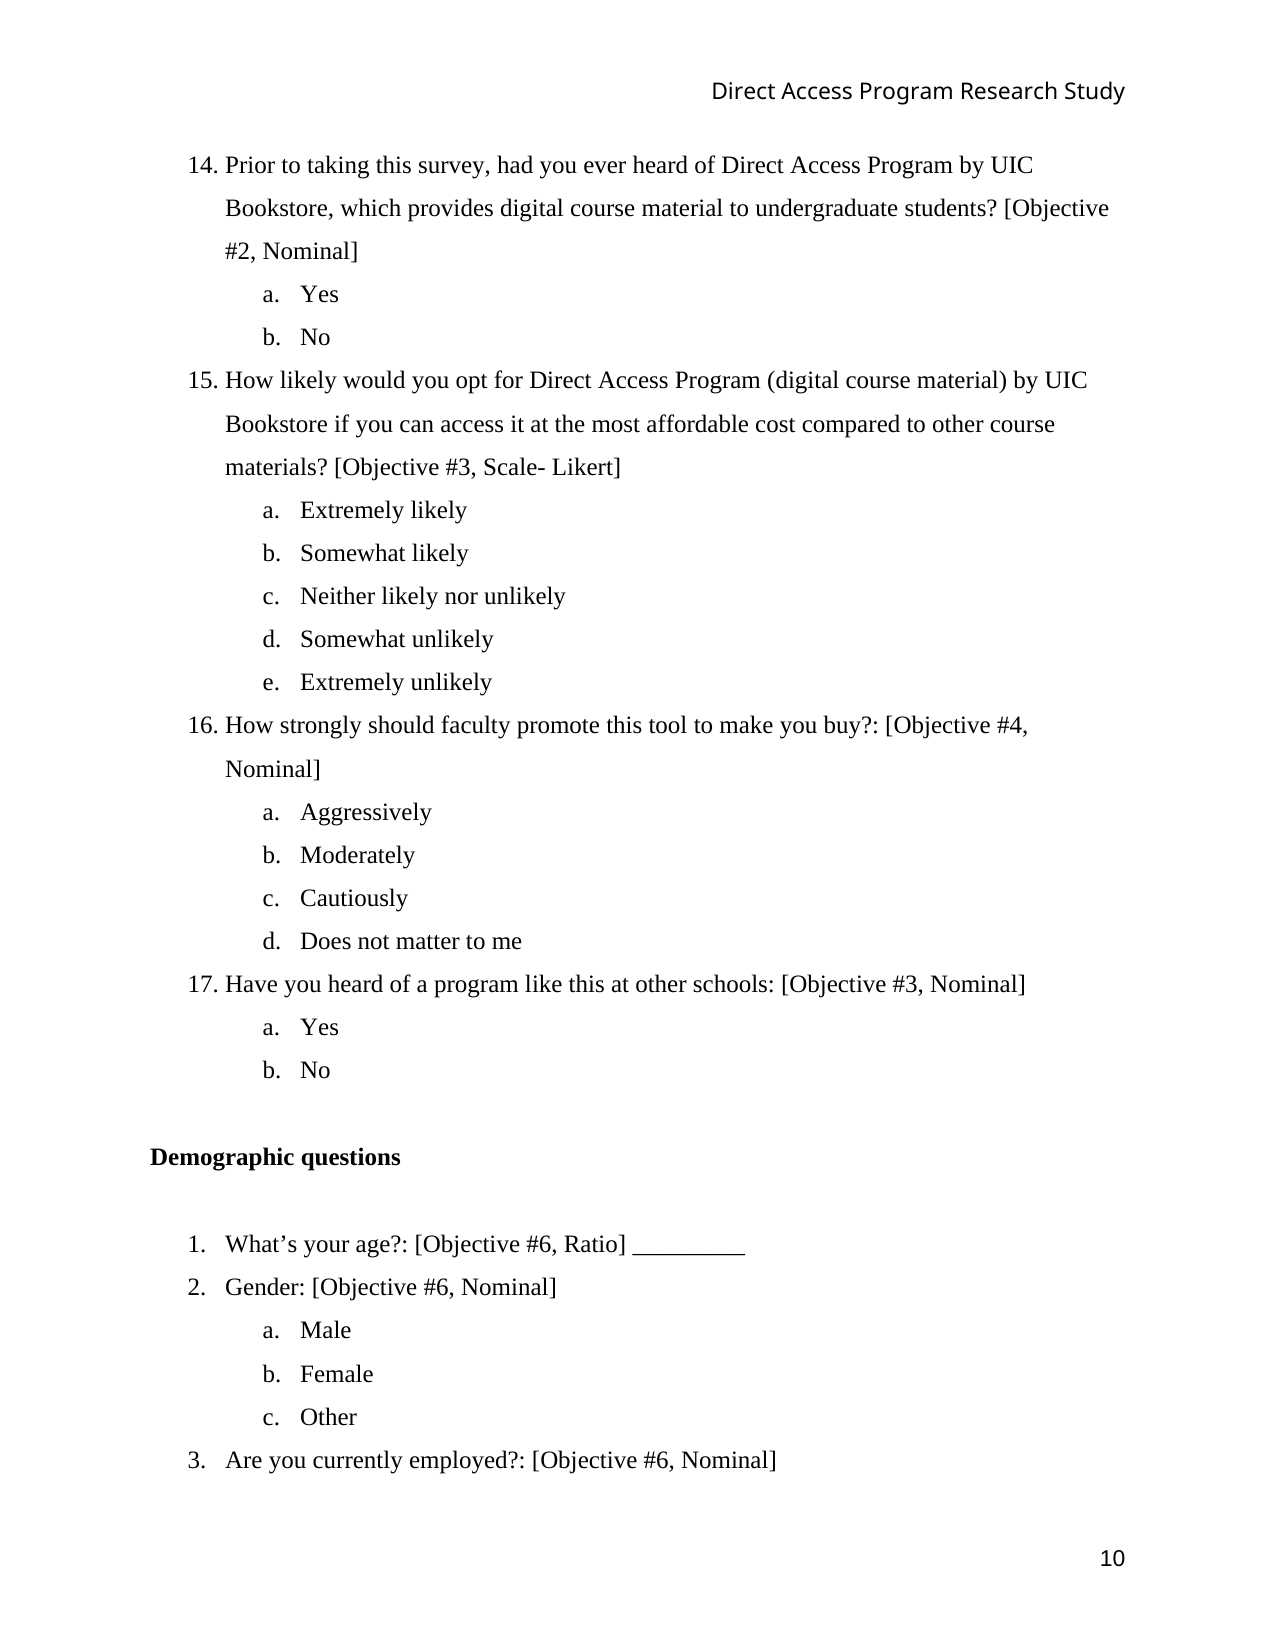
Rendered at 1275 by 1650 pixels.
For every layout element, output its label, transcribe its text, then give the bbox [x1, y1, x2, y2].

list Are you currently employed?: [Objective #6, Nominal] [187, 1445, 1125, 1474]
list Yes [262, 1012, 1125, 1041]
list Does not matter to me [262, 926, 1125, 955]
text Demographic questions [150, 1142, 1125, 1171]
list No [262, 1056, 1125, 1084]
list Extremely unlikely [262, 667, 1125, 696]
list Aggressively [262, 797, 1125, 826]
list Other [262, 1402, 1125, 1431]
list Gender: [Objective #6, Nominal] [187, 1272, 1125, 1301]
list How likely would you opt for Direct Access Program (digital course material) by UIC Bookstore if you can access it at the most affordable cost compared to other course materials? [Objective #3, Scale- Likert] [187, 366, 1125, 481]
list Male [262, 1316, 1125, 1344]
list Somewhat unlikely [262, 624, 1125, 653]
list No [262, 322, 1125, 351]
list Have you heard of a program like this at other schools: [Objective #3, Nominal] [187, 969, 1125, 998]
list What’s your age?: [Objective #6, Ratio] _________ [187, 1229, 1125, 1258]
list Moderately [262, 840, 1125, 869]
list Extremely likely [262, 495, 1125, 524]
list Female [262, 1359, 1125, 1387]
list Yes [262, 279, 1125, 308]
list Somewhat likely [262, 538, 1125, 567]
list Cautiously [262, 883, 1125, 912]
list Prior to taking this survey, had you ever heard of Direct Access Program by UIC Bookstore, which provides digital course material to undergraduate students? [Objective #2, Nominal] [187, 150, 1125, 265]
list How strongly should faculty promote this tool to make you buy?: [Objective #4, Nominal] [187, 711, 1125, 782]
list Neither likely nor unlikely [262, 581, 1125, 610]
